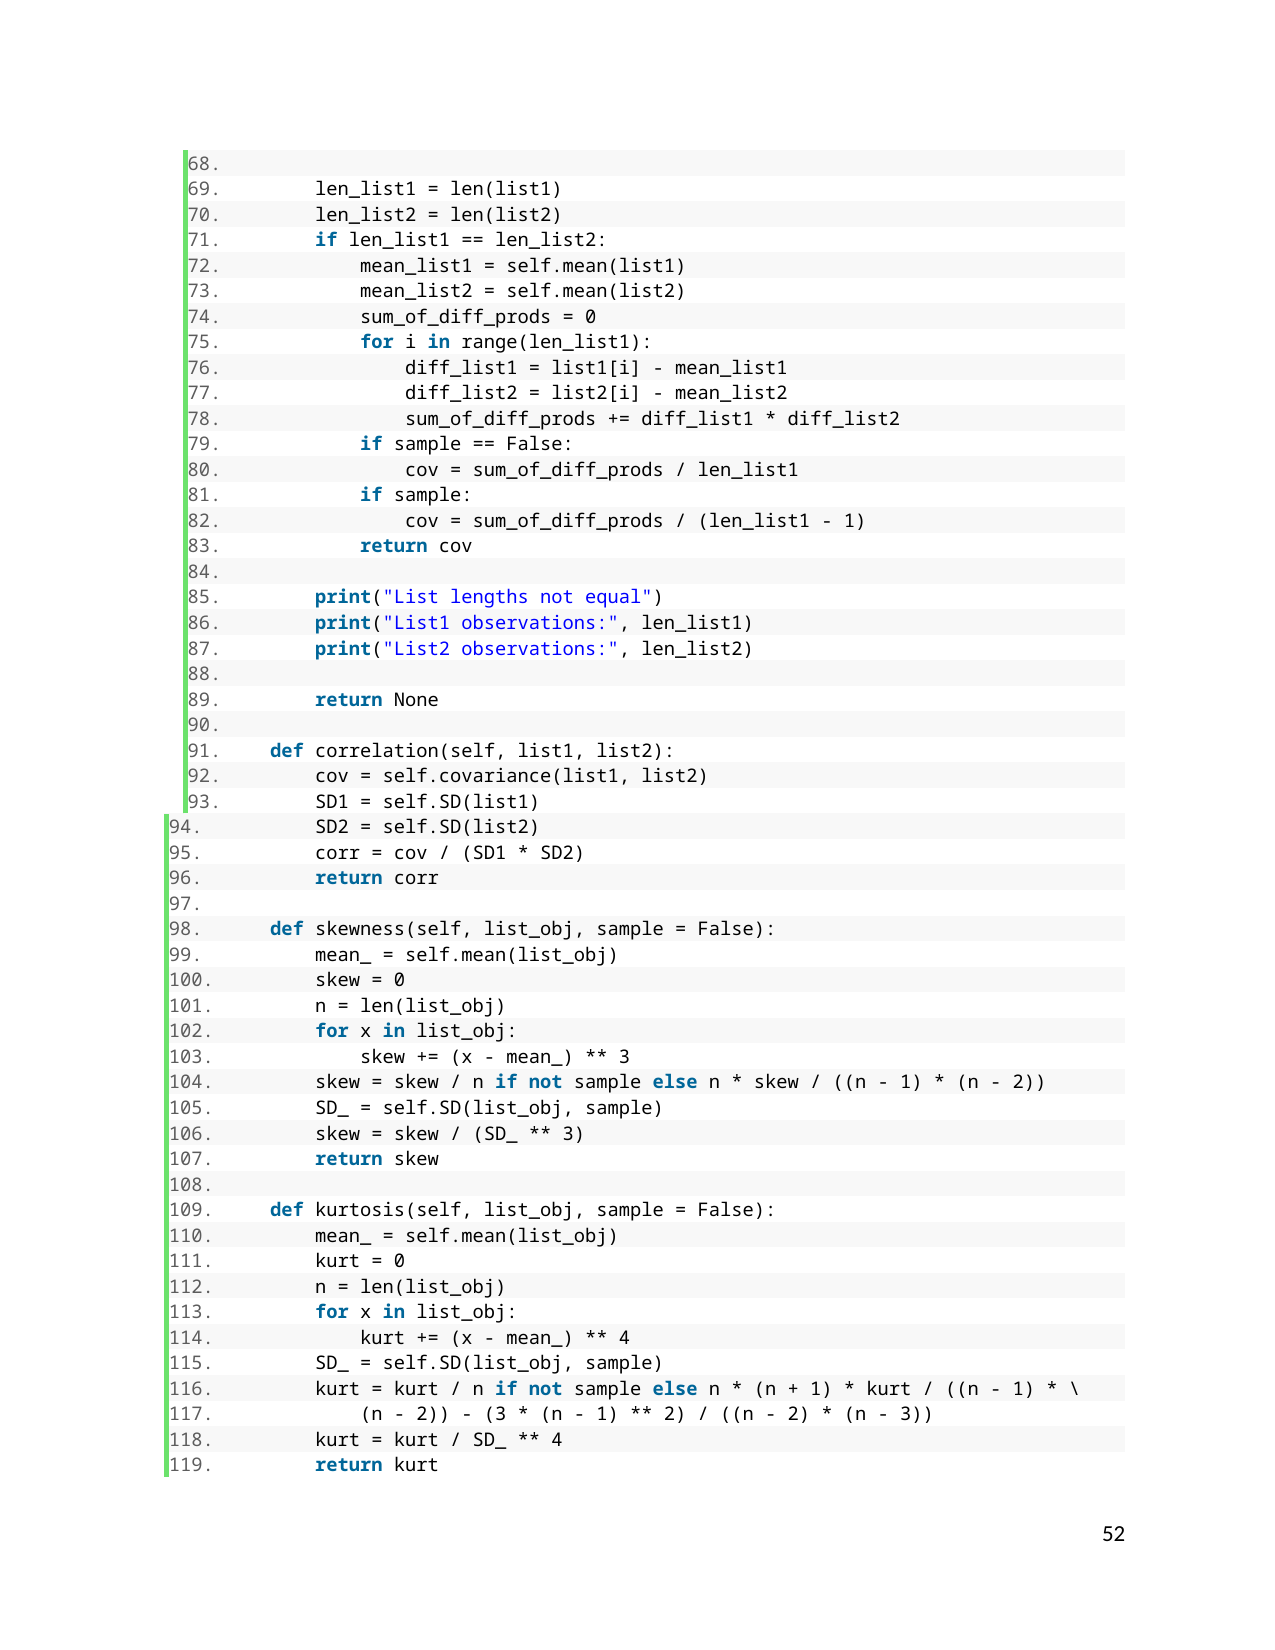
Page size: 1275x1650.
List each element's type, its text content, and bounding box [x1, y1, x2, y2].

list print("List lengths not equal") [188, 584, 1125, 609]
list for x in list_obj: [169, 1018, 1125, 1043]
list sum_of_diff_prods += diff_list1 * diff_list2 [188, 405, 1125, 431]
list if sample == False: [188, 431, 1125, 456]
list kurt = kurt / n if not sample else n * (n + 1) * kurt / ((n - 1) * \ [169, 1375, 1125, 1401]
list cov = sum_of_diff_prods / (len_list1 - 1) [188, 507, 1125, 533]
list skew = 0 [169, 967, 1125, 992]
list print("List2 observations:", len_list2) [188, 635, 1125, 660]
list sum_of_diff_prods = 0 [188, 303, 1125, 329]
list skew = skew / (SD_ ** 3) [169, 1120, 1125, 1145]
list mean_ = self.mean(list_obj) [169, 1222, 1125, 1247]
list SD1 = self.SD(list1) [188, 788, 1125, 813]
list mean_list1 = self.mean(list1) [188, 252, 1125, 278]
list def skewness(self, list_obj, sample = False): [169, 916, 1125, 941]
list n = len(list_obj) [169, 1273, 1125, 1298]
list if sample: [188, 482, 1125, 507]
list SD_ = self.SD(list_obj, sample) [169, 1349, 1125, 1375]
list if len_list1 == len_list2: [188, 227, 1125, 252]
list SD2 = self.SD(list2) [164, 813, 1125, 839]
list len_list1 = len(list1) [188, 176, 1125, 201]
list mean_list2 = self.mean(list2) [188, 278, 1125, 303]
list skew += (x - mean_) ** 3 [169, 1043, 1125, 1069]
list print("List1 observations:", len_list1) [188, 609, 1125, 635]
list mean_ = self.mean(list_obj) [169, 941, 1125, 967]
list cov = sum_of_diff_prods / len_list1 [188, 456, 1125, 482]
list SD_ = self.SD(list_obj, sample) [169, 1094, 1125, 1120]
list diff_list1 = list1[i] - mean_list1 [188, 354, 1125, 380]
list for i in range(len_list1): [188, 329, 1125, 354]
list kurt = kurt / SD_ ** 4 [169, 1426, 1125, 1452]
list kurt = 0 [169, 1247, 1125, 1273]
list return kurt [169, 1452, 1125, 1477]
list return None [188, 686, 1125, 711]
list n = len(list_obj) [169, 992, 1125, 1018]
list def kurtosis(self, list_obj, sample = False): [169, 1196, 1125, 1222]
list def correlation(self, list1, list2): [188, 737, 1125, 762]
list len_list2 = len(list2) [188, 201, 1125, 227]
list kurt += (x - mean_) ** 4 [169, 1324, 1125, 1349]
list (n - 2)) - (3 * (n - 1) ** 2) / ((n - 2) * (n - 3)) [169, 1401, 1125, 1426]
list corr = cov / (SD1 * SD2) [169, 839, 1125, 864]
list return corr [169, 864, 1125, 890]
list return skew [169, 1145, 1125, 1171]
list for x in list_obj: [169, 1298, 1125, 1324]
list diff_list2 = list2[i] - mean_list2 [188, 380, 1125, 405]
list skew = skew / n if not sample else n * skew / ((n - 1) * (n - 2)) [169, 1069, 1125, 1094]
list return cov [188, 533, 1125, 558]
list cov = self.covariance(list1, list2) [188, 762, 1125, 788]
